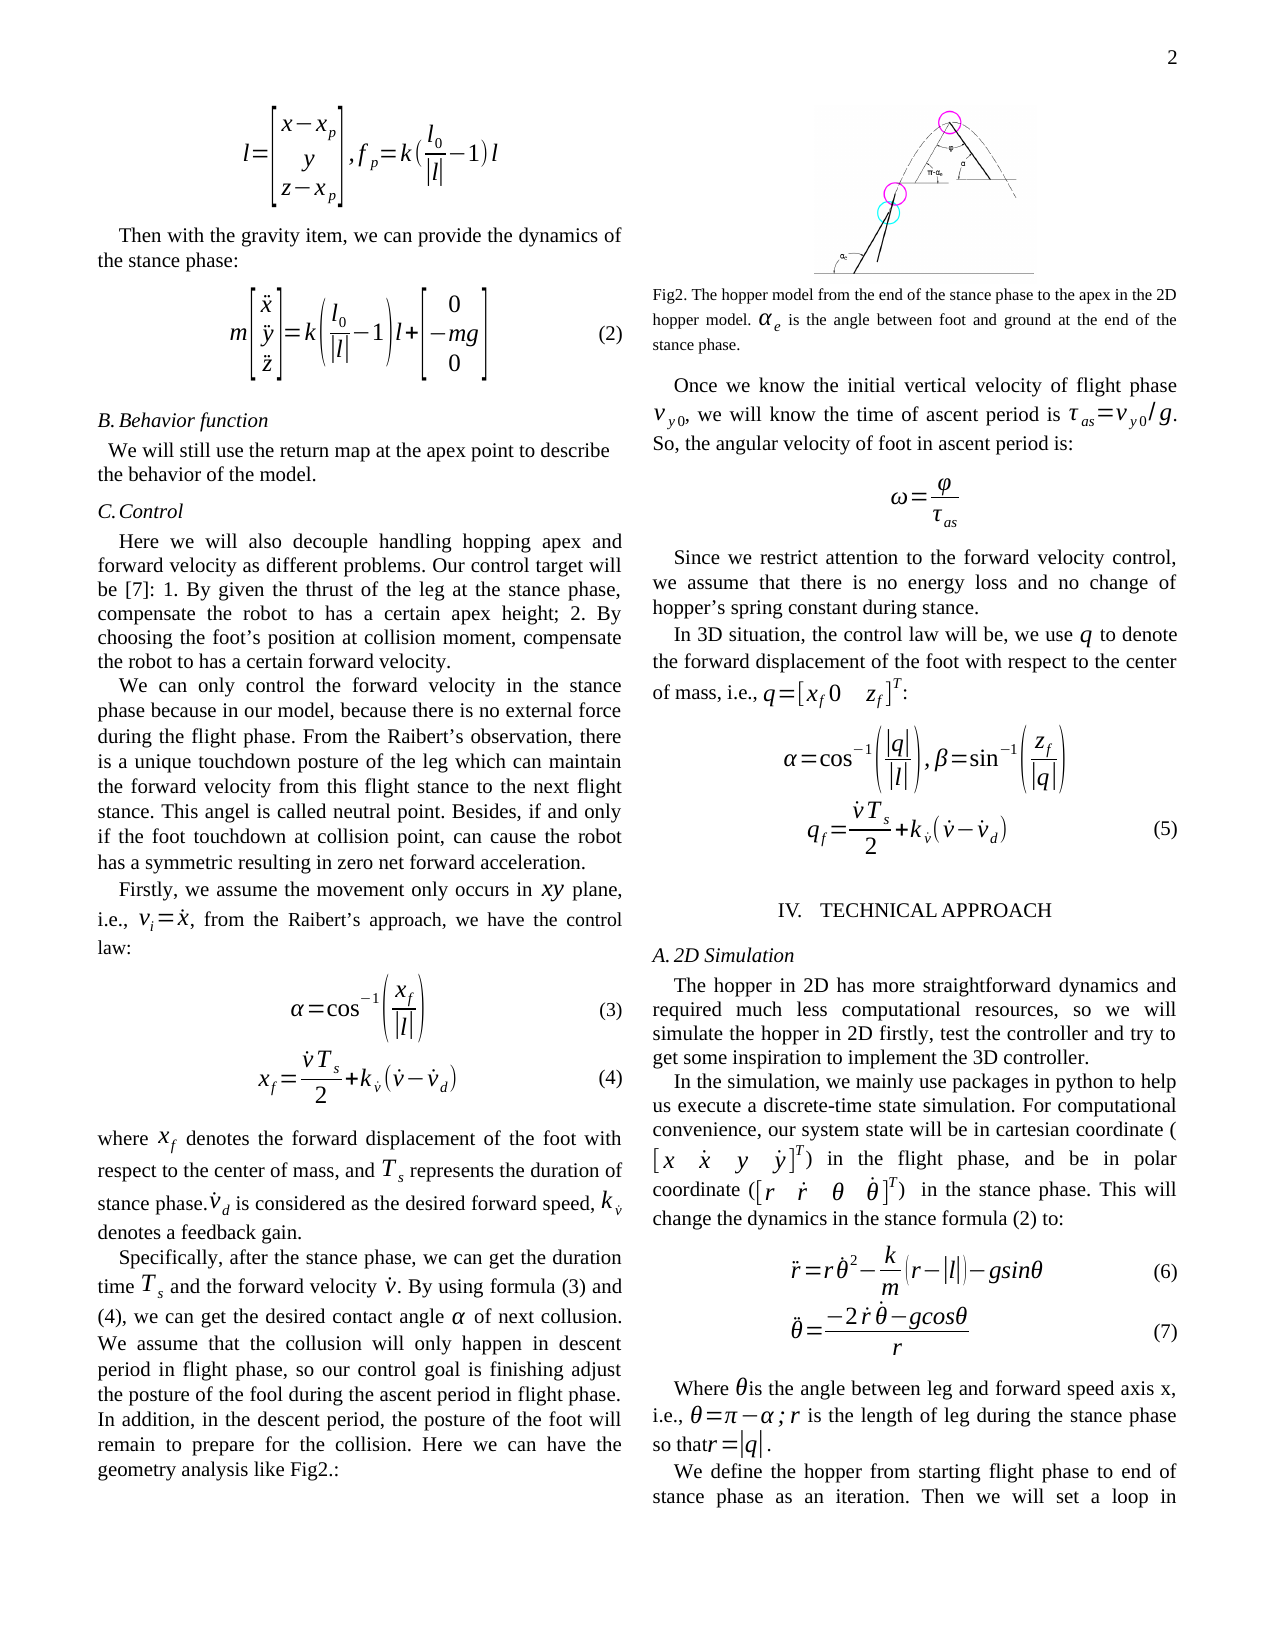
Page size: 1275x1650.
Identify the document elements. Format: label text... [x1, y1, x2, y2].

text Here we will also decouple handling hopping apex and forward velocity as different problems. Our control target will be [7]: 1. By given the thrust of the leg at the stance phase, compensate the robot to has a certain apex height; 2. By choosing the foot’s position at collision moment, compensate the robot to has a certain forward velocity. [97, 529, 622, 673]
text Fig2. The hopper model from the end of the stance phase to the apex in the 2D hopper model. is the angle between foot and ground at the end of the stance phase. [652, 284, 1177, 354]
text The hopper in 2D has more straightforward dynamics and required much less computational resources, so we will simulate the hopper in 2D firstly, test the controller and try to get some inspiration to implement the 3D controller. [652, 973, 1177, 1069]
text (5) [652, 796, 1177, 859]
text Where is the angle between leg and forward speed axis x, i.e., is the length of leg during the stance phase so that. [652, 1374, 1177, 1459]
text (2) [97, 286, 622, 381]
text Once we know the initial vertical velocity of flight phase , we will know the time of ascent period is . So, the angular velocity of foot in ascent period is: [652, 373, 1177, 455]
picture [814, 105, 1038, 284]
text In 3D situation, the control law will be, we use to denote the forward displacement of the foot with respect to the center of mass, i.e., : [652, 621, 1177, 709]
text Specifically, after the stance phase, we can get the duration time and the forward velocity . By using formula (3) and (4), we can get the desired contact angle of next collusion. We assume that the collusion will only happen in descent period in flight phase, so our control goal is finishing adjust the posture of the fool during the ascent period in flight phase. In addition, in the descent period, the posture of the foot will remain to prepare for the collision. Here we can have the geometry analysis like Fig2.: [97, 1245, 622, 1481]
text (3) [97, 972, 622, 1045]
text where denotes the forward displacement of the foot with respect to the center of mass, and represents the duration of stance phase. is considered as the desired forward speed, denotes a feedback gain. [97, 1122, 622, 1244]
subtitle Behavior function [97, 408, 622, 432]
subtitle Control [97, 498, 622, 523]
text Then with the gravity item, we can provide the dynamics of the stance phase: [97, 223, 622, 272]
text (7) [652, 1301, 1177, 1361]
text Firstly, we assume the movement only occurs in plane, i.e., , from the Raibert’s approach, we have the control law: [97, 875, 622, 959]
text We will still use the return map at the apex point to describe the behavior of the model. [97, 438, 622, 486]
text (6) [652, 1242, 1177, 1301]
text Since we restrict attention to the forward velocity control, we assume that there is no energy loss and no change of hopper’s spring constant during stance. [652, 545, 1177, 619]
text We can only control the forward velocity in the stance phase because in our model, because there is no external force during the flight phase. From the Raibert’s observation, there is a unique touchdown posture of the leg which can maintain the forward velocity from this flight stance to the next flight stance. This angel is called neutral point. Besides, if and only if the foot touchdown at collision point, can cause the robot has a symmetric resulting in zero net forward acceleration. [97, 673, 622, 874]
text In the simulation, we mainly use packages in python to help us execute a discrete-time state simulation. For computational convenience, our system state will be in cartesian coordinate () in the flight phase, and be in polar coordinate () in the stance phase. This will change the dynamics in the stance formula (2) to: [652, 1069, 1177, 1229]
text (4) [97, 1046, 622, 1108]
subtitle 2D Simulation [652, 943, 1177, 967]
subtitle TECHNICAL APPROACH [652, 898, 1177, 922]
